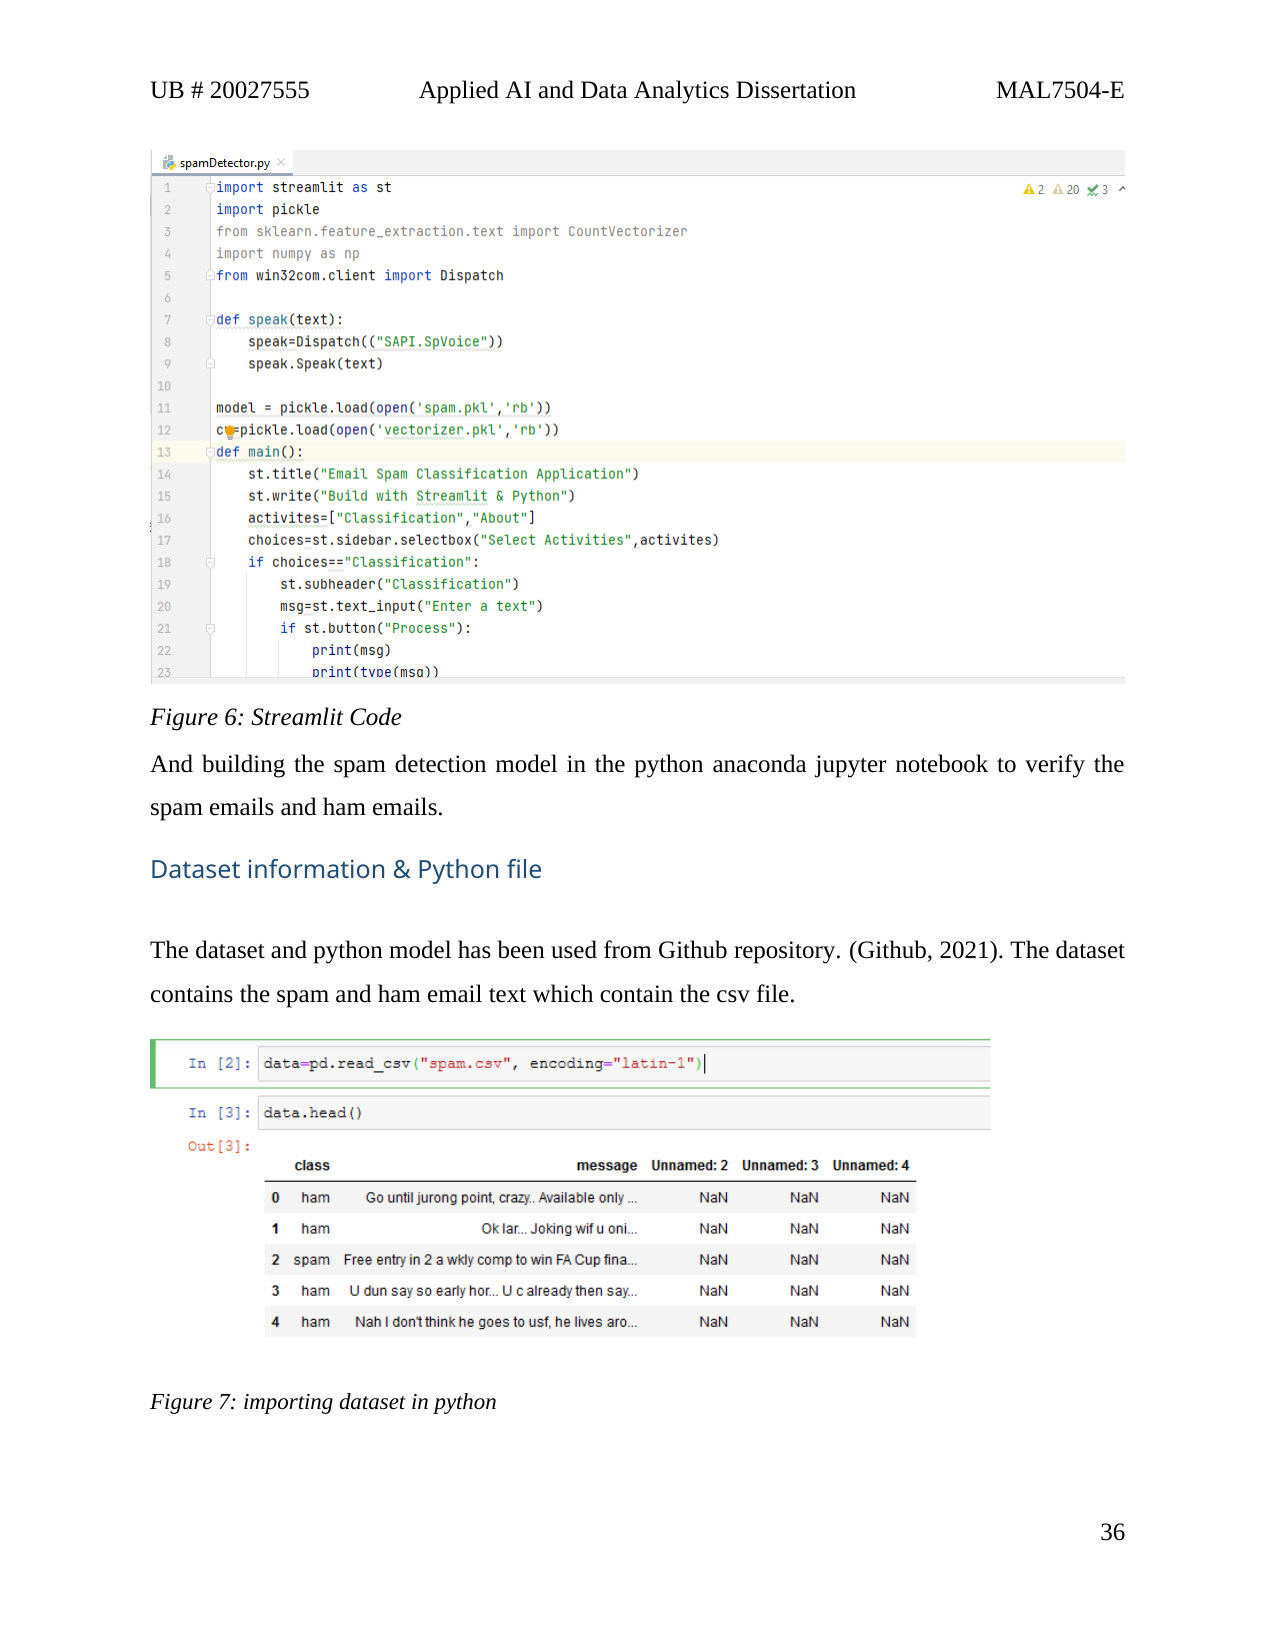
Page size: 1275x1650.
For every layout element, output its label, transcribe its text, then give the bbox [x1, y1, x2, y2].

subtitle Dataset information & Python file [150, 852, 1125, 886]
picture [150, 150, 1125, 684]
text And building the spam detection model in the python anaconda jupyter notebook to verify the spam emails and ham emails. [150, 749, 1125, 821]
text Figure 7: importing dataset in python [150, 1388, 1125, 1415]
text Figure 6: Streamlit Code [150, 702, 1125, 731]
text The dataset and python model has been used from Github repository. . The dataset contains the spam and ham email text which contain the csv file. [150, 936, 1125, 1007]
picture [150, 1038, 991, 1358]
